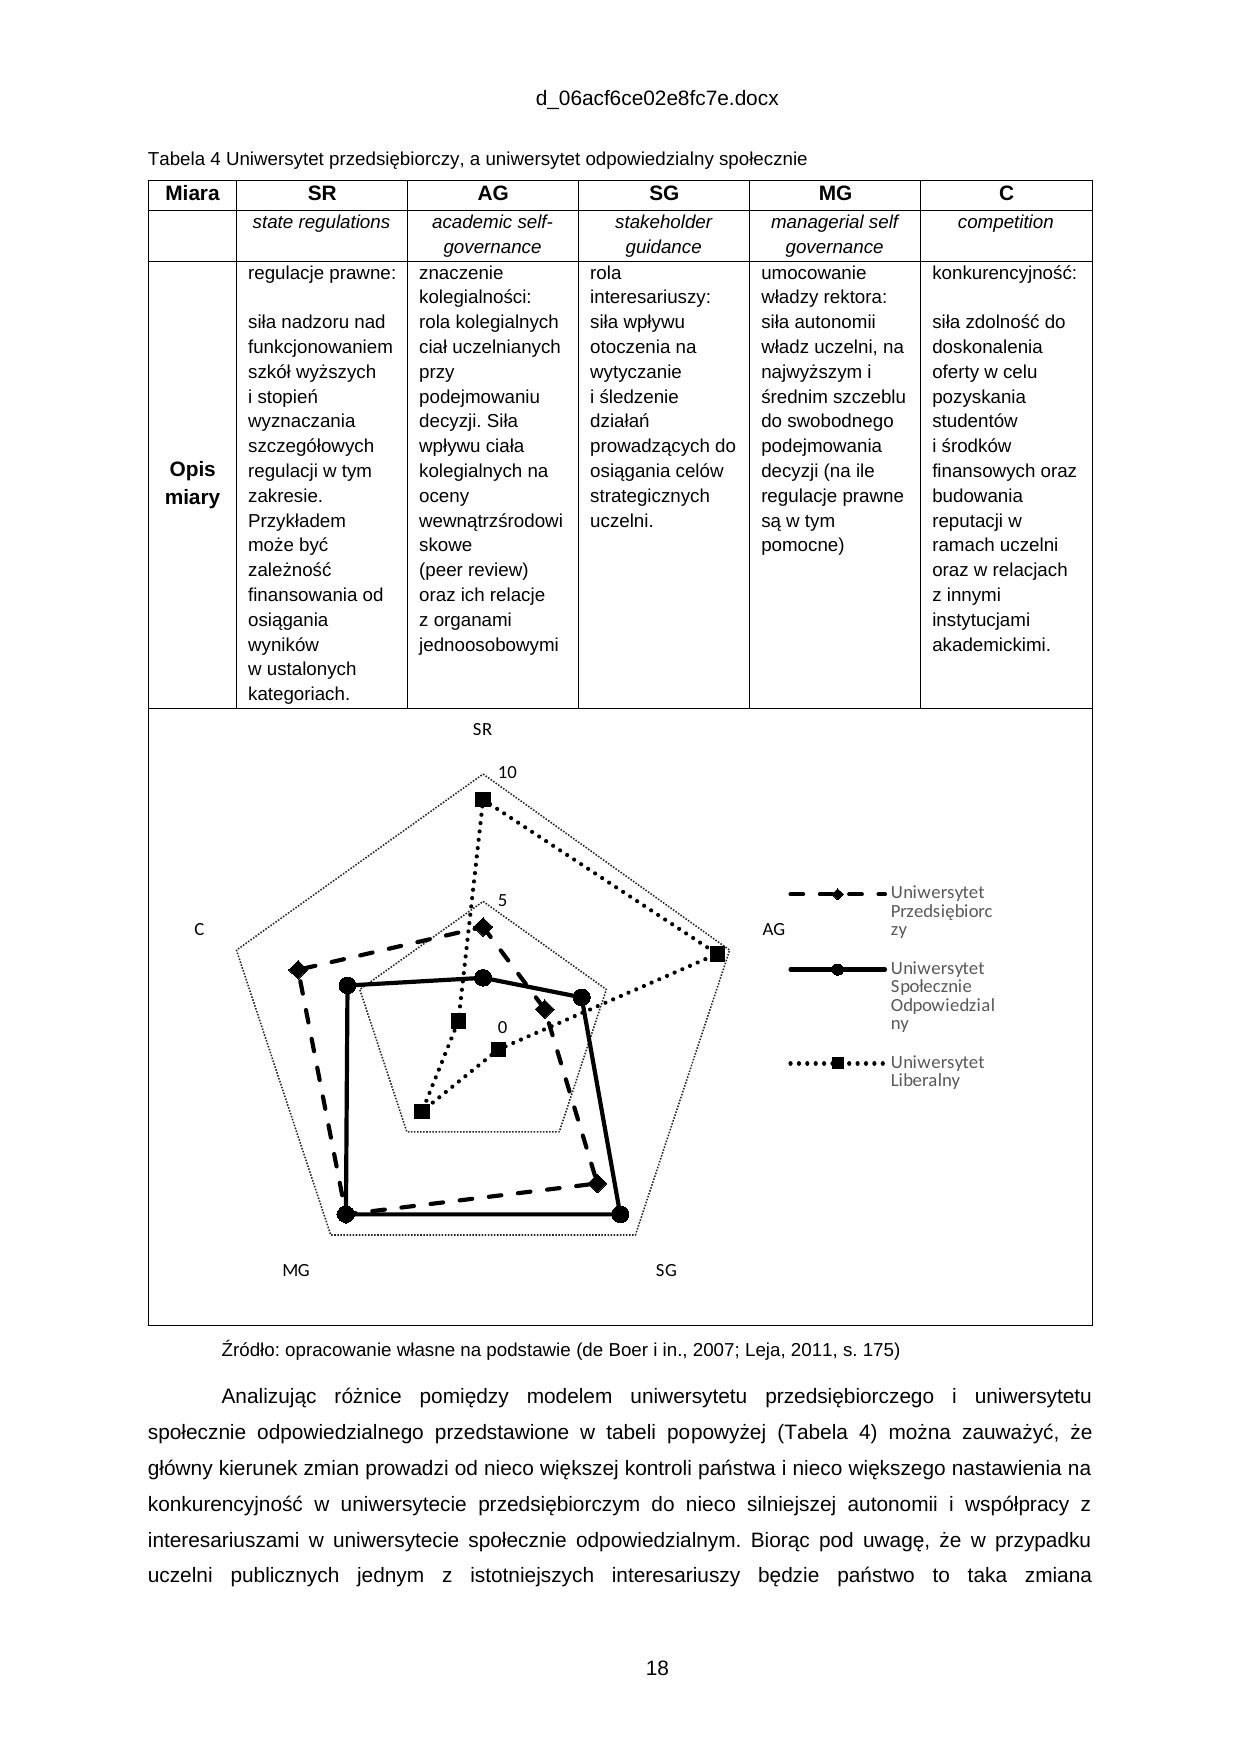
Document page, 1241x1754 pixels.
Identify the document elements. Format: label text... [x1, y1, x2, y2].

table_cell competition [921, 211, 1092, 261]
table_cell stakeholder guidance [579, 211, 749, 261]
table_cell managerial self governance [750, 211, 920, 261]
table_cell znaczenie kolegialności: rola kolegialnych ciał uczelnianych przy podejmowaniu decyzji. Siła wpływu ciała kolegialnych na oceny wewnątrzśrodowiskowe (peer review) oraz ich relacje z organami jednoosobowymi [408, 262, 578, 708]
text Źródło: opracowanie własne na podstawie (de Boer i in., 2007; Leja, 2011, s. 175) [148, 1339, 1093, 1360]
table_cell [149, 211, 236, 261]
table_cell konkurencyjność: siła zdolność do doskonalenia oferty w celu pozyskania studentów i środków finansowych oraz budowania reputacji w ramach uczelni oraz w relacjach z innymi instytucjami akademickimi. [921, 262, 1092, 708]
table_cell academic self-governance [408, 211, 578, 261]
table_cell state regulations [237, 211, 407, 261]
table_header MG [750, 181, 920, 209]
table_cell regulacje prawne: siła nadzoru nad funkcjonowaniem szkół wyższych i stopień wyznaczania szczegółowych regulacji w tym zakresie. Przykładem może być zależność finansowania od osiągania wyników w ustalonych kategoriach. [237, 262, 407, 708]
table_header Miara [149, 181, 236, 209]
table_cell [149, 709, 1092, 1325]
table_header AG [408, 181, 578, 209]
table_cell rola interesariuszy: siła wpływu otoczenia na wytyczanie i śledzenie działań prowadzących do osiągania celów strategicznych uczelni. [579, 262, 749, 708]
table_cell Opis miary [149, 262, 236, 708]
table_header SG [579, 181, 749, 209]
table_header SR [237, 181, 407, 209]
table_cell umocowanie władzy rektora: siła autonomii władz uczelni, na najwyższym i średnim szczeblu do swobodnego podejmowania decyzji (na ile regulacje prawne są w tym pomocne) [750, 262, 920, 708]
table_header C [921, 181, 1092, 209]
